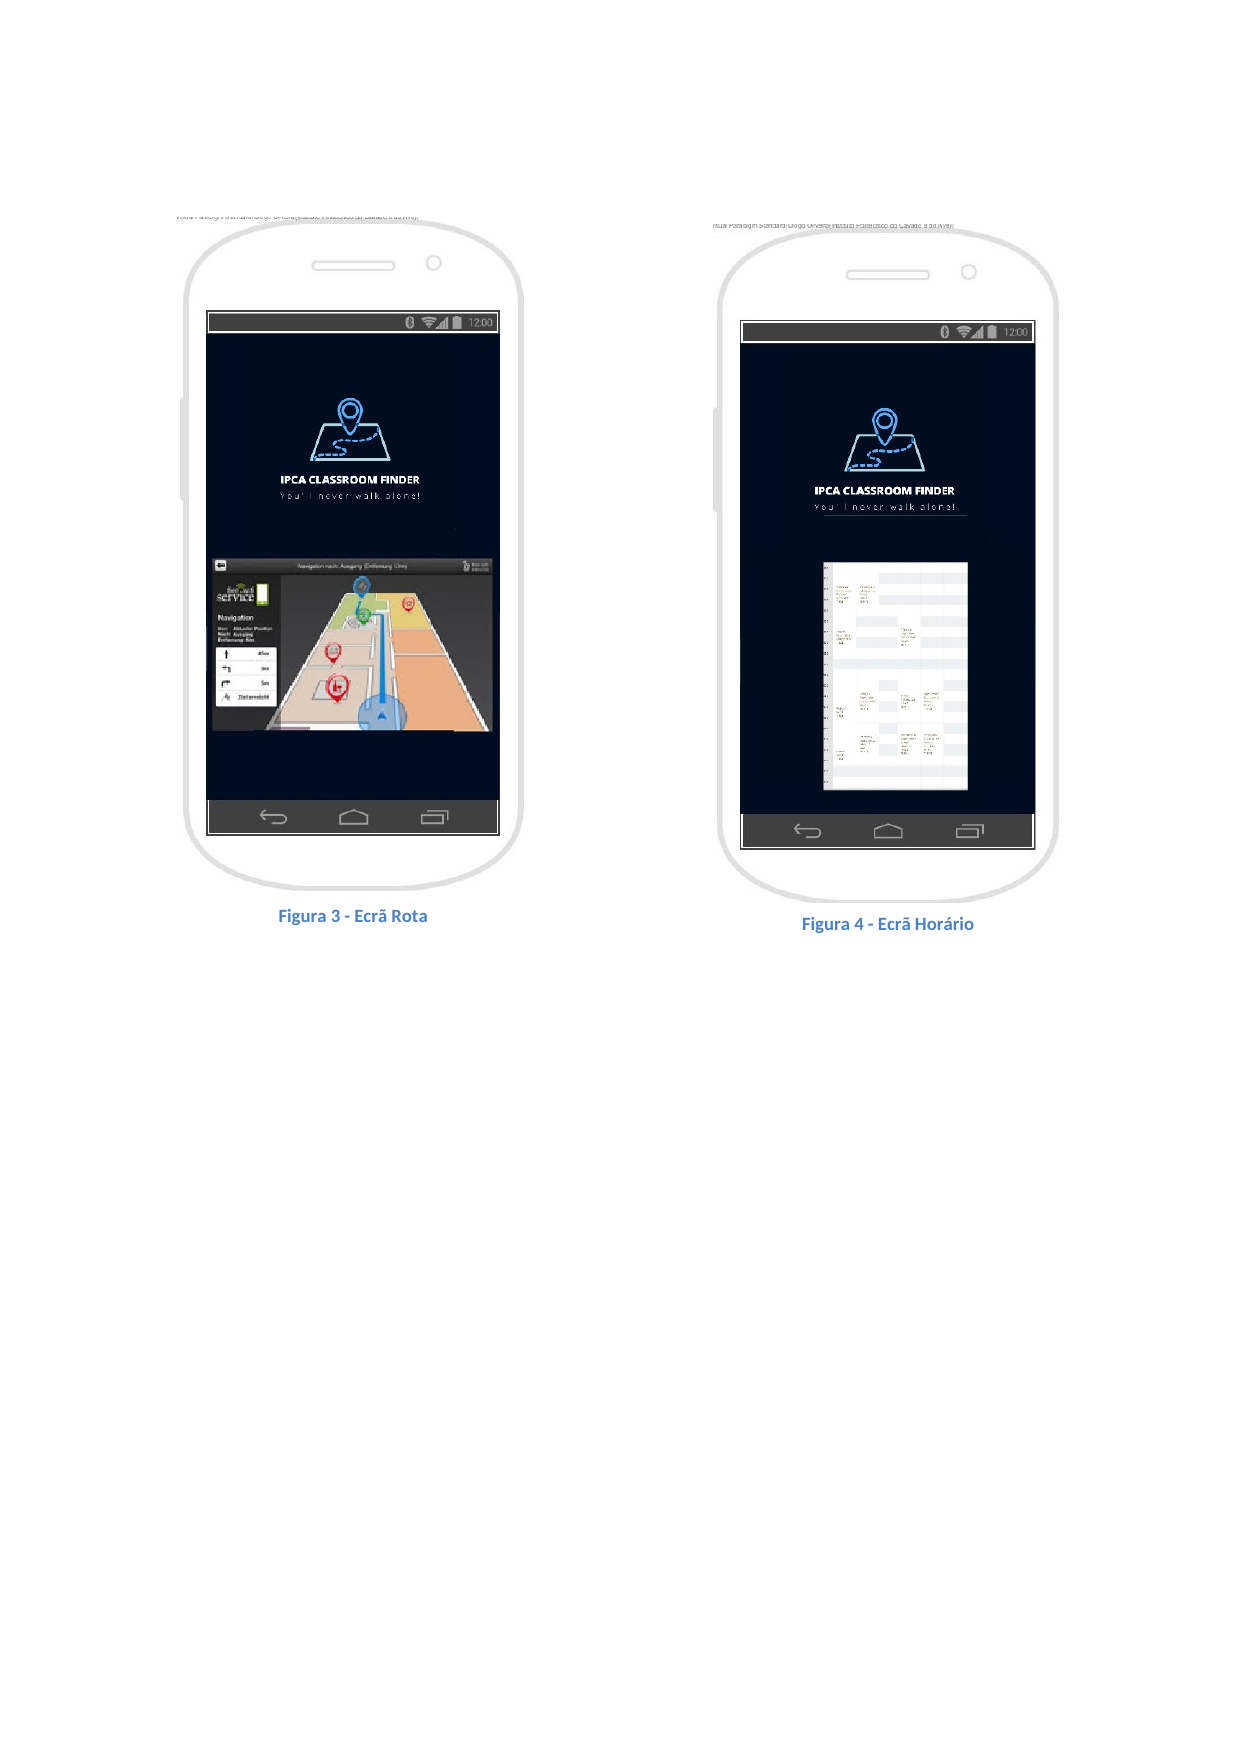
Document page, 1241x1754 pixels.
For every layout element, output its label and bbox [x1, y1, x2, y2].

picture [177, 217, 529, 895]
picture [713, 224, 1063, 903]
